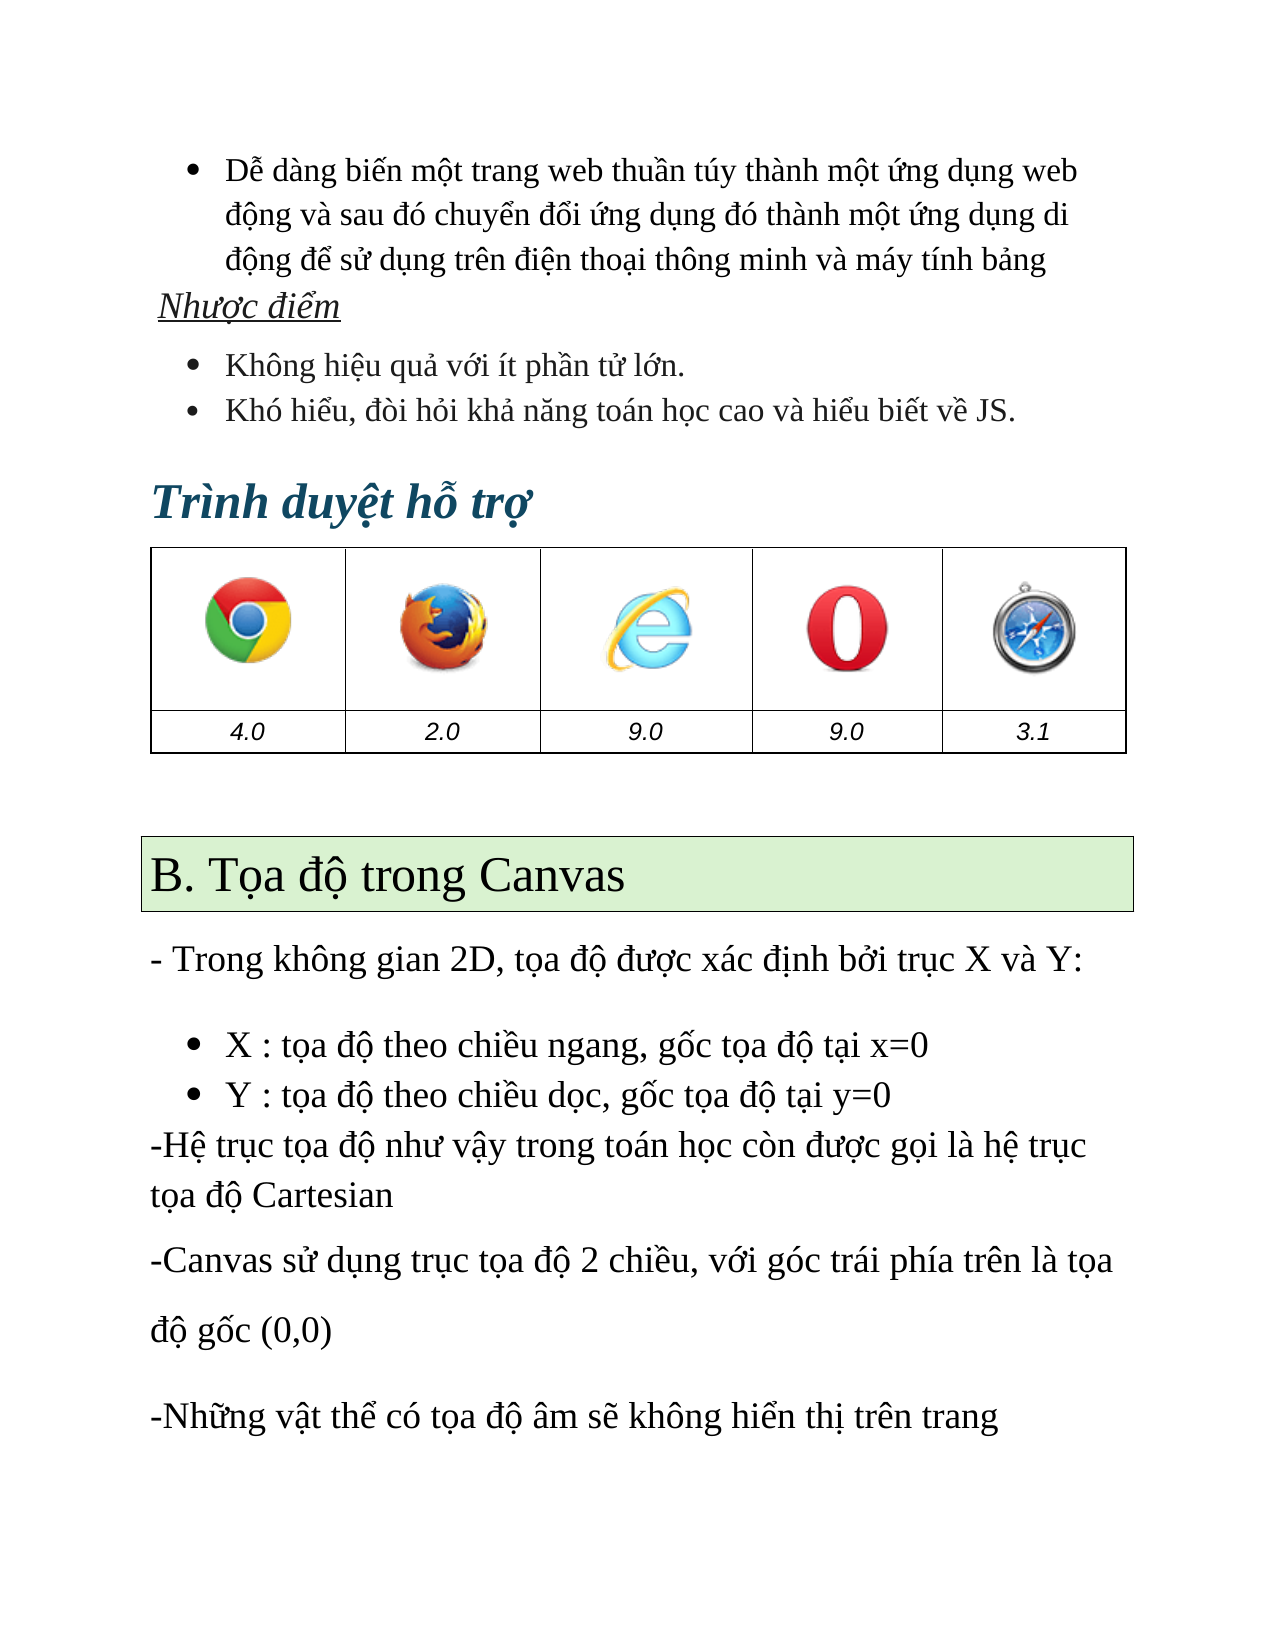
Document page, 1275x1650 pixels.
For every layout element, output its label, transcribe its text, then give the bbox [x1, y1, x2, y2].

table_header [152, 548, 345, 710]
table_header [943, 548, 1125, 710]
list Y : tọa độ theo chiều dọc, gốc tọa độ tại y=0 [187, 1072, 1125, 1115]
text -Những vật thể có tọa độ âm sẽ không hiển thị trên trang [150, 1393, 1125, 1436]
list Khó hiểu, đòi hỏi khả năng toán học cao và hiểu biết về JS. [187, 390, 1125, 428]
table_cell 3.1 [943, 711, 1125, 752]
table_cell 9.0 [753, 711, 942, 752]
table_header [753, 548, 942, 710]
list X : tọa độ theo chiều ngang, gốc tọa độ tại x=0 [187, 1022, 1125, 1065]
list Dễ dàng biến một trang web thuần túy thành một ứng dụng web động và sau đó chuyển đổi ứng dụng đó thành một ứng dụng di động để sử dụng trên điện thoại thông minh và máy tính bảng [187, 150, 1125, 277]
table_cell 9.0 [541, 711, 752, 752]
table_cell 4.0 [152, 711, 345, 752]
text - Trong không gian 2D, tọa độ được xác định bởi trục X và Y: [150, 937, 1125, 980]
text Nhược điểm [150, 283, 1125, 326]
list Không hiệu quả với ít phần tử lớn. [187, 346, 1125, 384]
subtitle B. Tọa độ trong Canvas [142, 837, 1133, 911]
text -Canvas sử dụng trục tọa độ 2 chiều, với góc trái phía trên là tọa độ gốc (0,0) [150, 1238, 1125, 1351]
subtitle Trình duyệt hỗ trợ [150, 472, 1125, 529]
table_header [541, 548, 752, 710]
text -Hệ trục tọa độ như vậy trong toán học còn được gọi là hệ trục tọa độ Cartesian [150, 1122, 1125, 1215]
table_cell 2.0 [346, 711, 540, 752]
table_header [346, 548, 540, 710]
